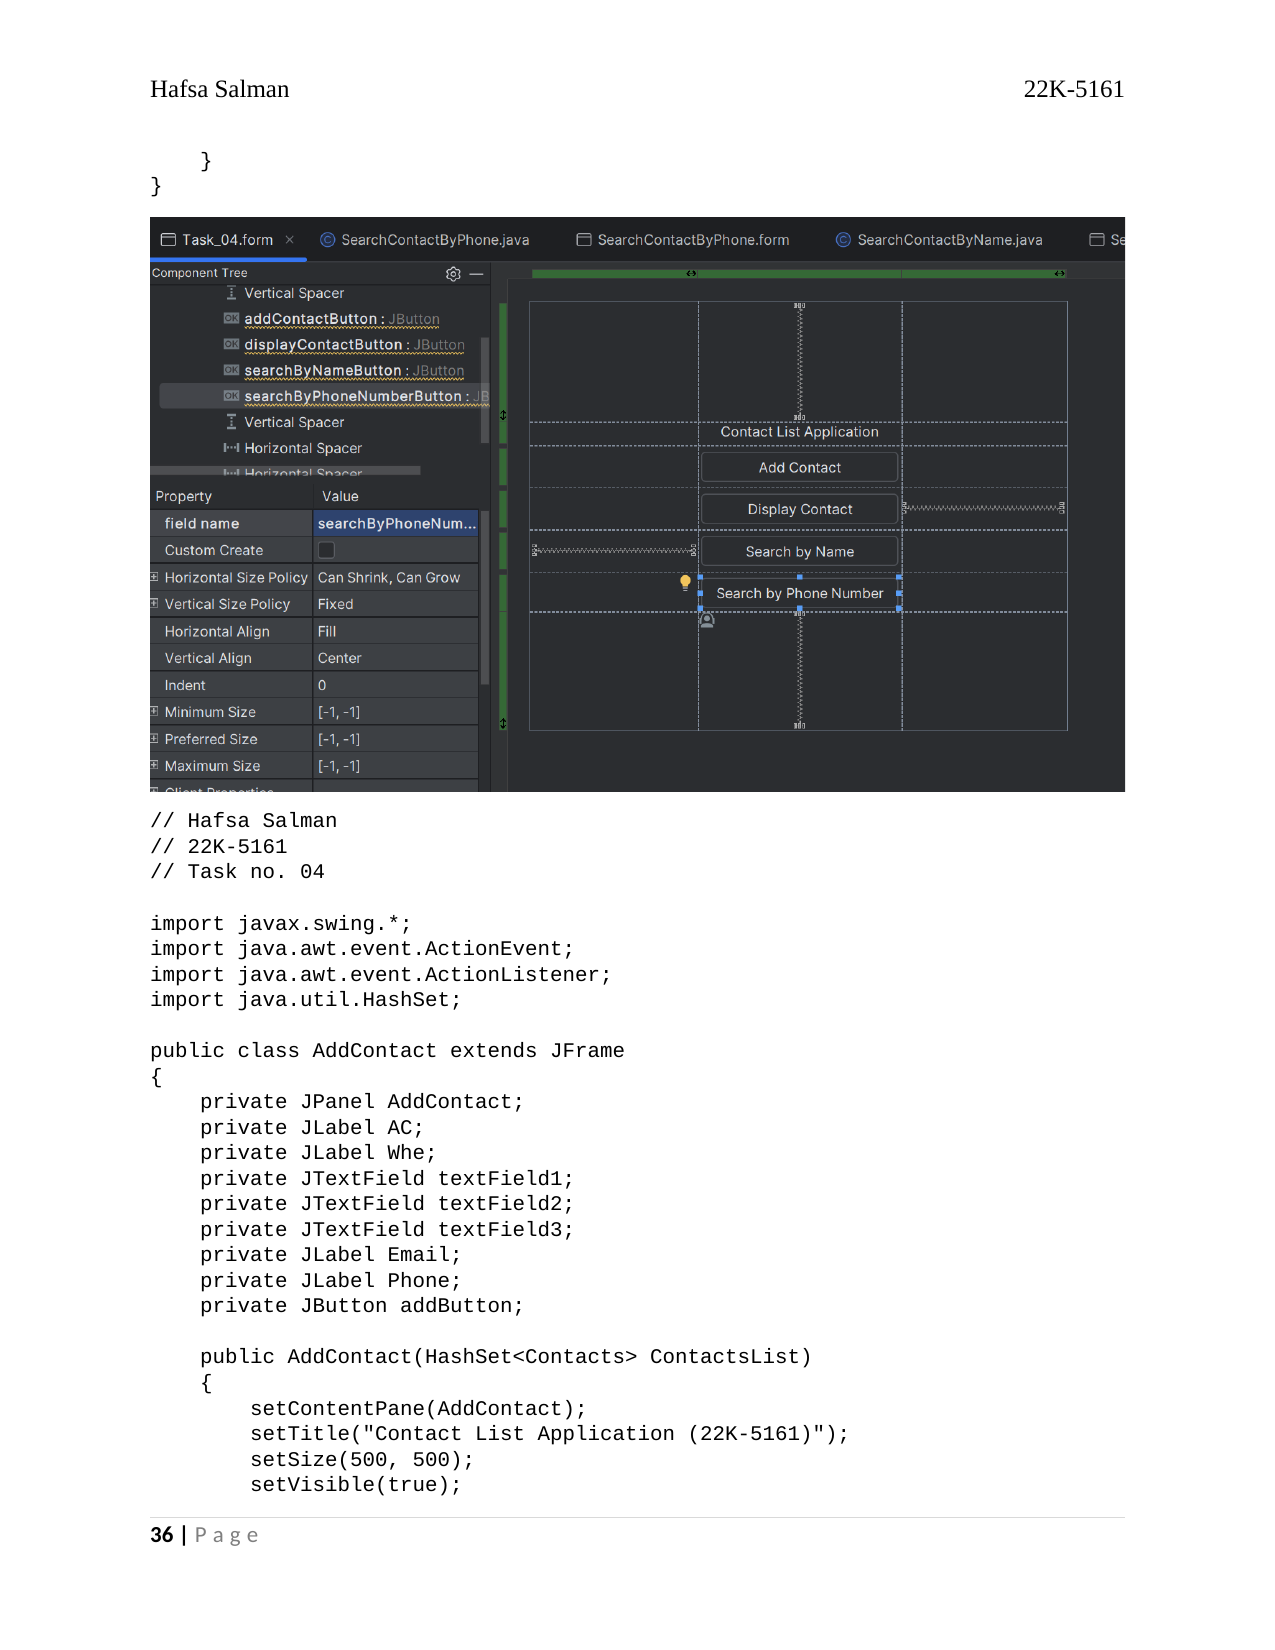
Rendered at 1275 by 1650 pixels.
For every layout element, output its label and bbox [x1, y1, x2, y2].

text [150, 811, 1125, 1498]
picture [150, 217, 1125, 792]
text [150, 150, 1125, 199]
